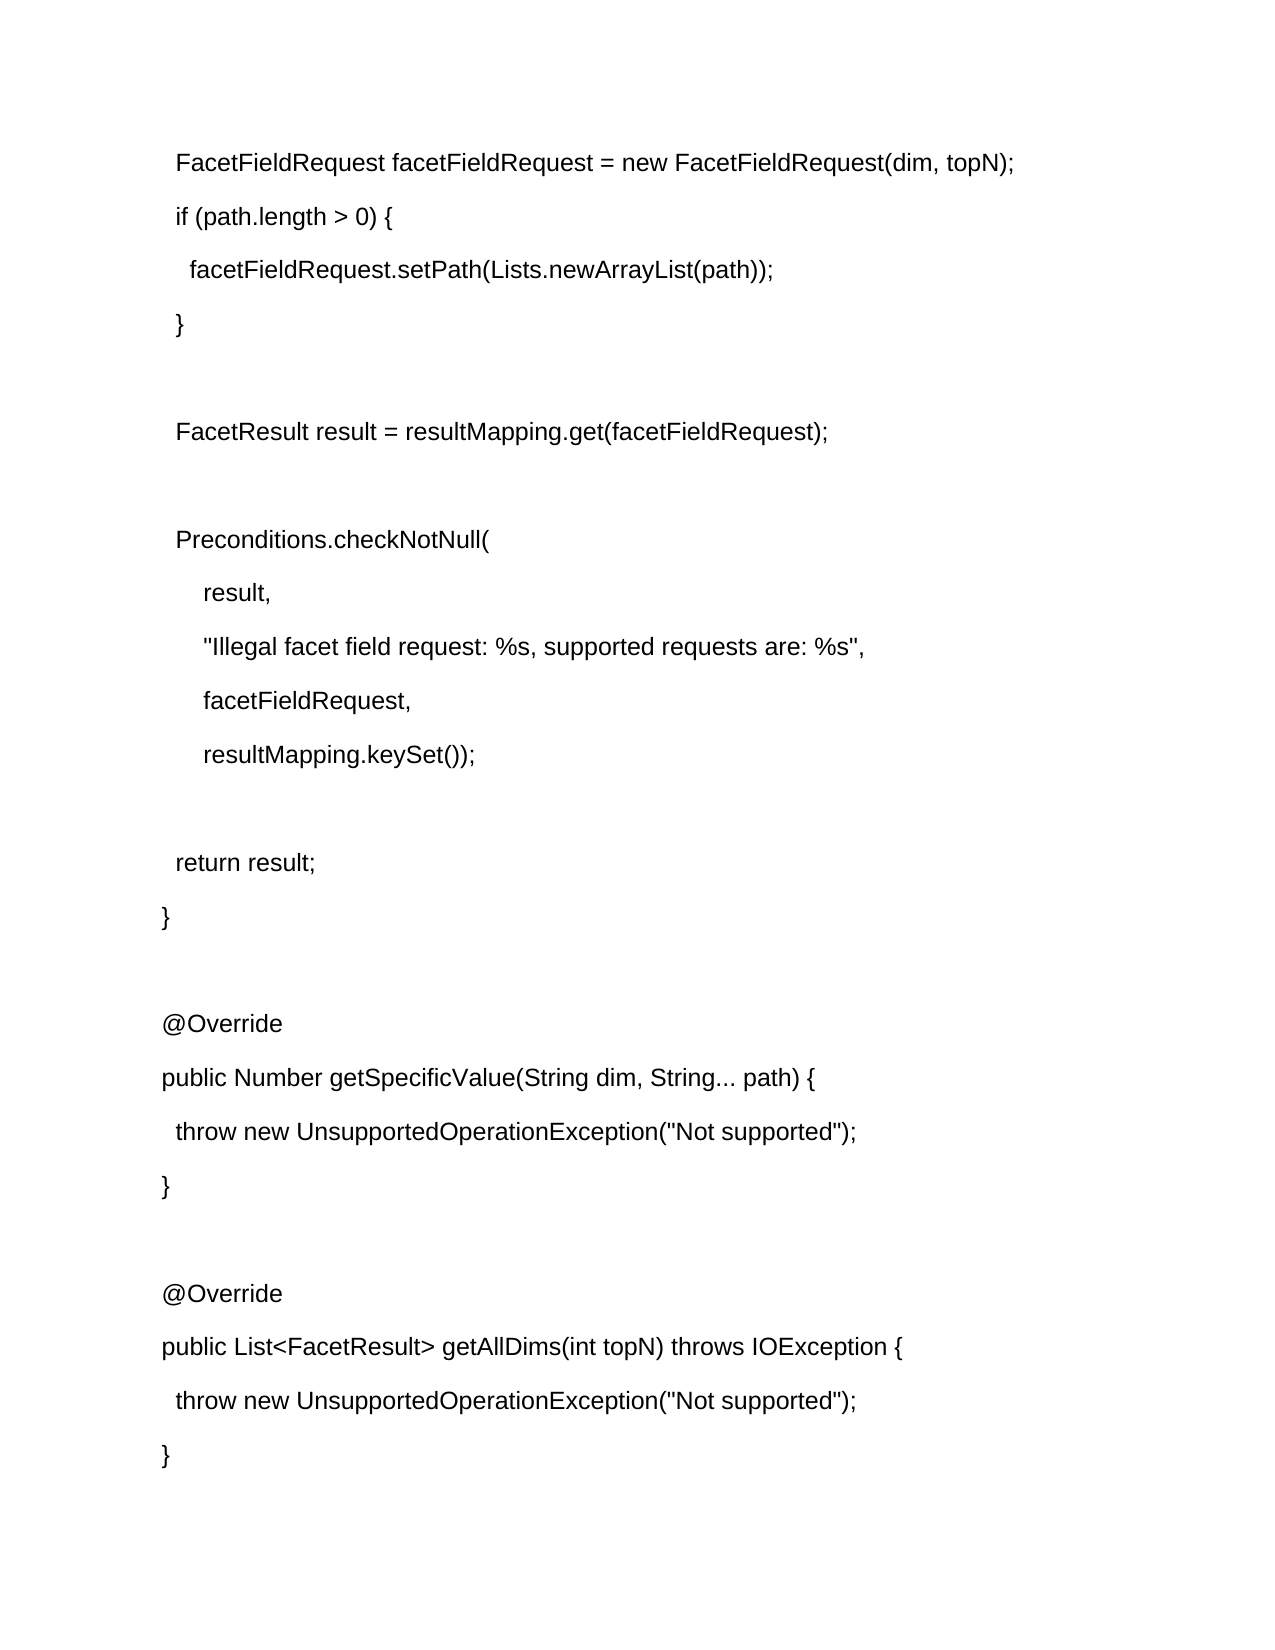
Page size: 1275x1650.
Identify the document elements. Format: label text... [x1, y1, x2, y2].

text Preconditions.checkNotNull( [148, 524, 1127, 553]
text throw new UnsupportedOperationException("Not supported"); [148, 1117, 1127, 1146]
text FacetFieldRequest facetFieldRequest = new FacetFieldRequest(dim, topN); [148, 148, 1127, 176]
text return result; [148, 848, 1127, 876]
text FacetResult result = resultMapping.get(facetFieldRequest); [148, 417, 1127, 446]
text @Override [148, 1009, 1127, 1038]
text public List<FacetResult> getAllDims(int topN) throws IOException { [148, 1332, 1127, 1361]
text throw new UnsupportedOperationException("Not supported"); [148, 1386, 1127, 1415]
text resultMapping.keySet()); [148, 740, 1127, 769]
text @Override [148, 1278, 1127, 1307]
text } [148, 902, 1127, 930]
text if (path.length > 0) { [148, 201, 1127, 230]
text "Illegal facet field request: %s, supported requests are: %s", [148, 632, 1127, 661]
text } [148, 1440, 1127, 1469]
text public Number getSpecificValue(String dim, String... path) { [148, 1063, 1127, 1092]
text facetFieldRequest.setPath(Lists.newArrayList(path)); [148, 255, 1127, 284]
text result, [148, 578, 1127, 607]
text } [148, 1171, 1127, 1199]
text } [148, 309, 1127, 338]
text facetFieldRequest, [148, 686, 1127, 715]
